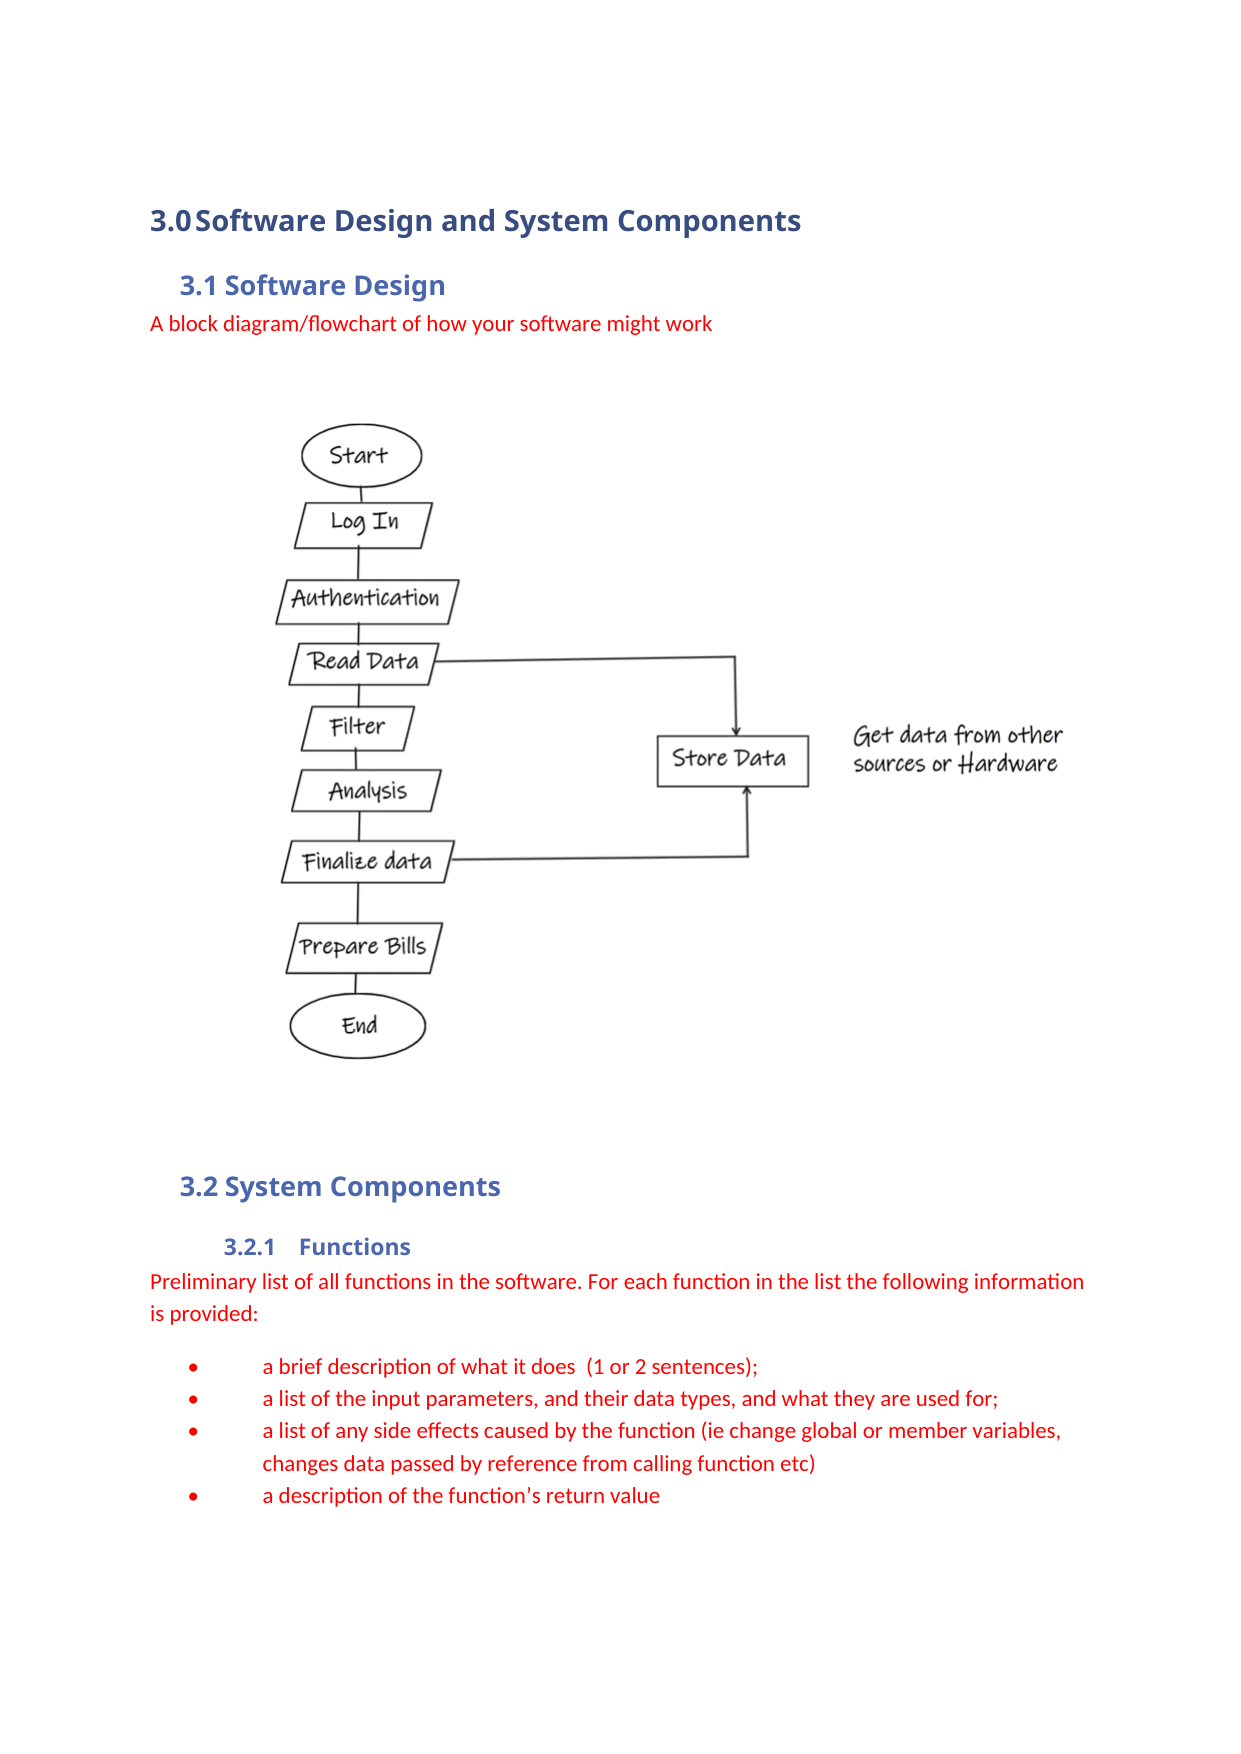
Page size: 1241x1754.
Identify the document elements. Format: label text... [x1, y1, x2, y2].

list a list of the input parameters, and their data types, and what they are used for; [187, 1384, 1090, 1412]
list a list of any side effects caused by the function (ie change global or member variables, changes data passed by reference from calling function etc) [187, 1417, 1090, 1477]
text Preliminary list of all functions in the software. For each function in the list the following information is provided: [150, 1267, 1090, 1327]
picture [150, 361, 1090, 1143]
subtitle Software Design [179, 266, 1090, 303]
text A block diagram/flowchart of how your software might work [150, 309, 1090, 337]
list a brief description of what it does (1 or 2 sentences); [187, 1352, 1090, 1380]
subtitle Functions [224, 1231, 1090, 1262]
subtitle Software Design and System Components [150, 200, 1090, 240]
list a description of the function’s return value [187, 1481, 1090, 1509]
subtitle System Components [179, 1168, 1090, 1205]
